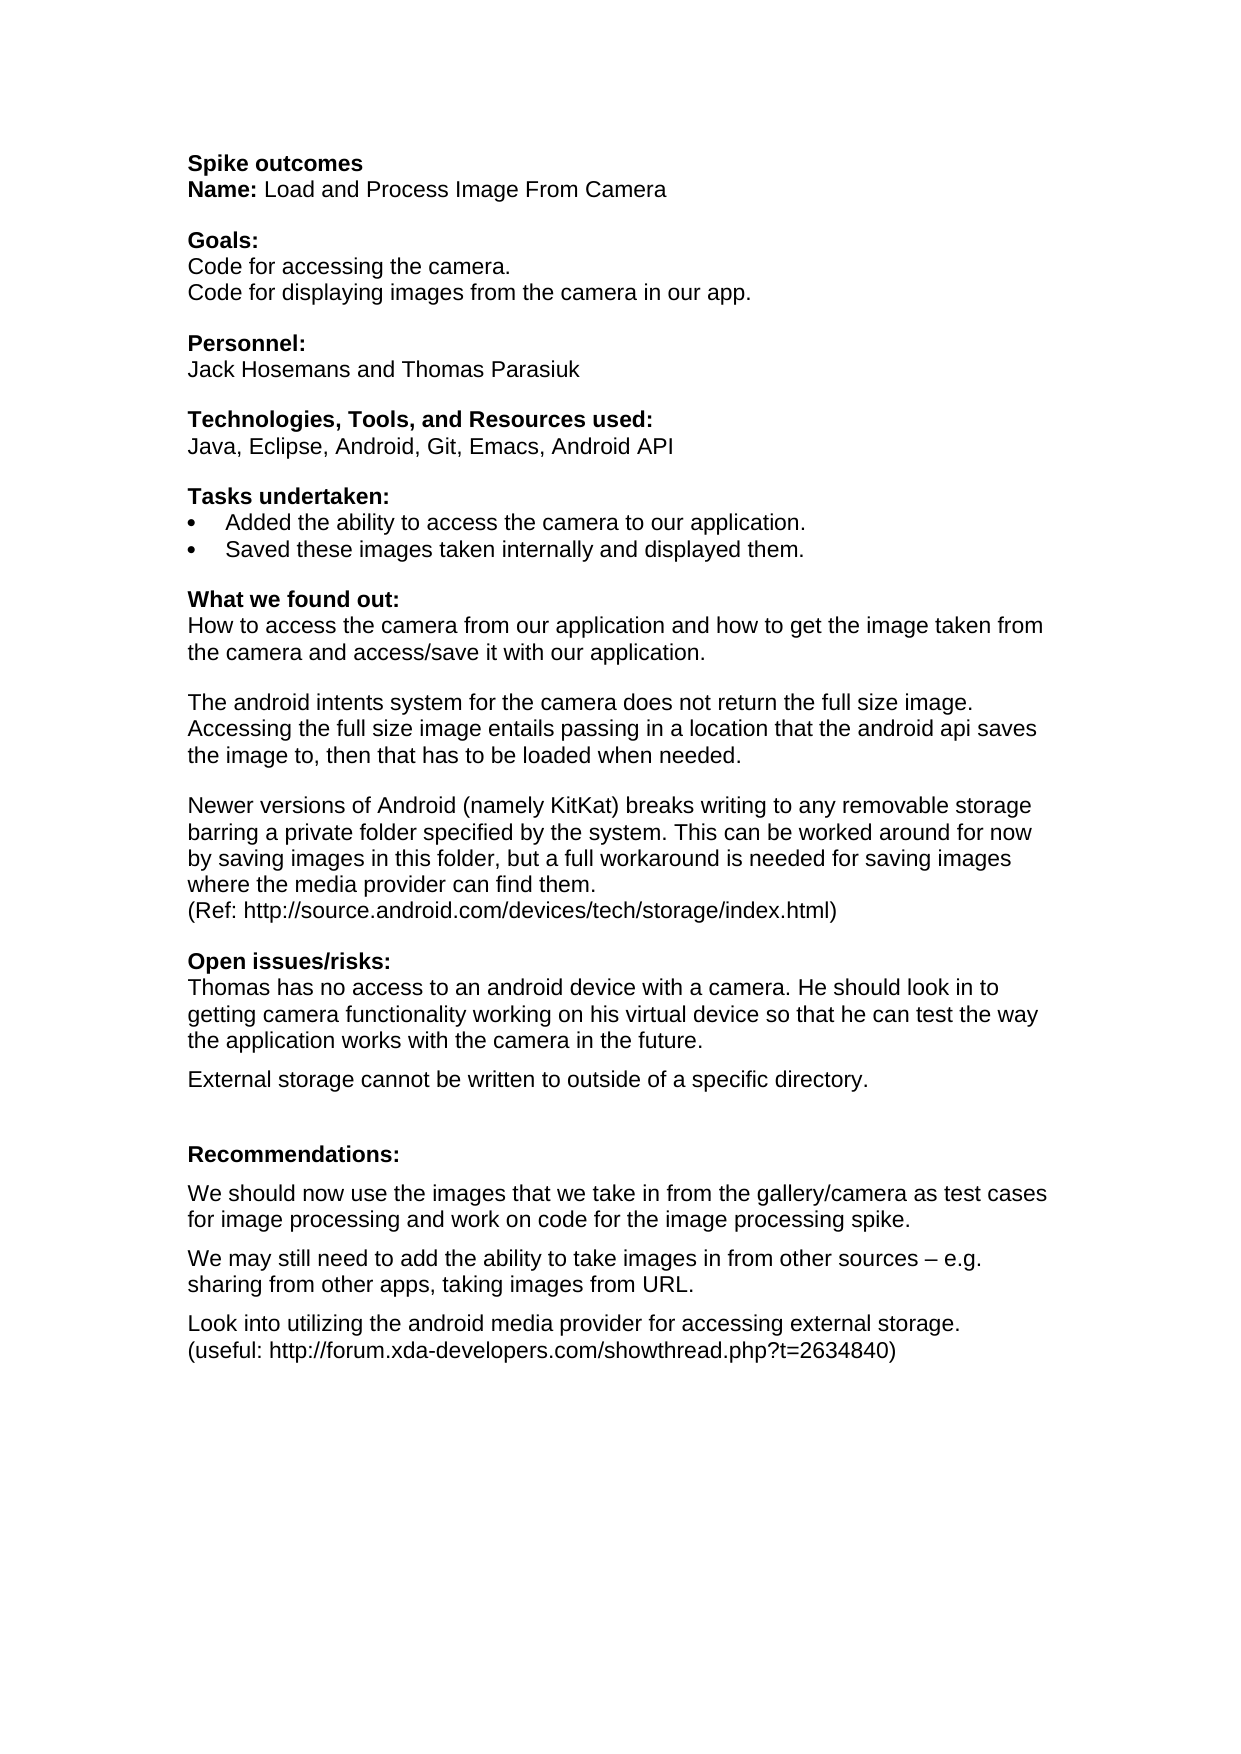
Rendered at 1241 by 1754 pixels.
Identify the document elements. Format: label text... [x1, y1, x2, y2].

text Newer versions of Android (namely KitKat) breaks writing to any removable storage barring a private folder specified by the system. This can be worked around for now by saving images in this folder, but a full workaround is needed for saving images where the media provider can find them. [187, 792, 1053, 897]
text Code for accessing the camera. [187, 253, 1053, 279]
text Jack Hosemans and Thomas Parasiuk [187, 356, 1053, 382]
text External storage cannot be written to outside of a specific directory. [187, 1066, 1053, 1092]
text Thomas has no access to an android device with a camera. He should look in to getting camera functionality working on his virtual device so that he can test the way the application works with the camera in the future. [187, 974, 1053, 1053]
text Spike outcomes [187, 150, 1053, 176]
text We should now use the images that we take in from the gallery/camera as test cases for image processing and work on code for the image processing spike. [187, 1180, 1053, 1233]
text Code for displaying images from the camera in our app. [187, 279, 1053, 306]
text Tasks undertaken: [187, 483, 1053, 509]
text Goals: [187, 227, 1053, 253]
text How to access the camera from our application and how to get the image taken from the camera and access/save it with our application. [187, 612, 1053, 665]
text (Ref: http://source.android.com/devices/tech/storage/index.html) [187, 897, 1053, 924]
text We may still need to add the ability to take images in from other sources – e.g. sharing from other apps, taking images from URL. [187, 1245, 1053, 1298]
text Personnel: [187, 330, 1053, 356]
text Look into utilizing the android media provider for accessing external storage. (useful: http://forum.xda-developers.com/showthread.php?t=2634840) [187, 1310, 1053, 1387]
text Java, Eclipse, Android, Git, Emacs, Android API [187, 433, 1053, 459]
text What we found out: [187, 586, 1053, 612]
text The android intents system for the camera does not return the full size image. Accessing the full size image entails passing in a location that the android api saves the image to, then that has to be loaded when needed. [187, 689, 1053, 768]
text Open issues/risks: [187, 948, 1053, 974]
list Saved these images taken internally and displayed them. [188, 536, 1053, 562]
text Name: Load and Process Image From Camera [187, 176, 1053, 203]
text Recommendations: [187, 1141, 1053, 1167]
text Technologies, Tools, and Resources used: [187, 406, 1053, 433]
list Added the ability to access the camera to our application. [188, 509, 1053, 536]
